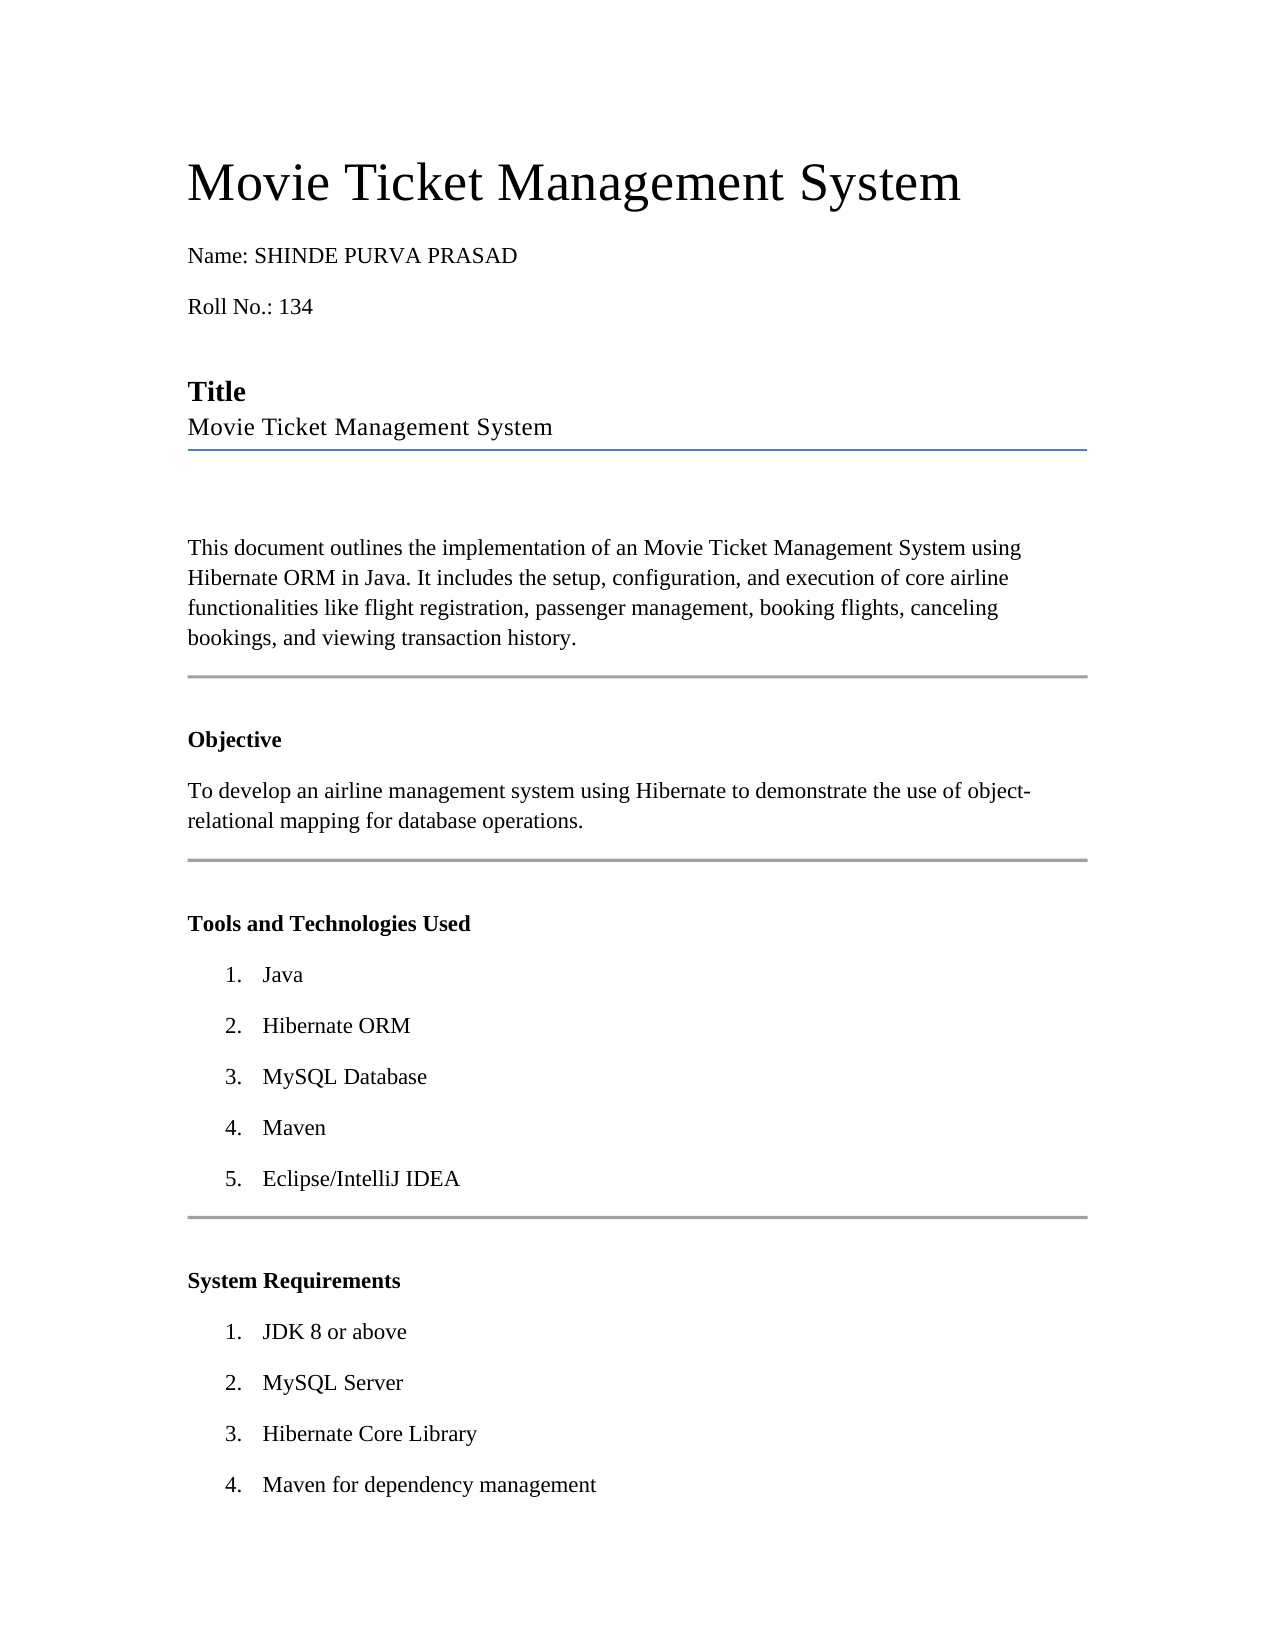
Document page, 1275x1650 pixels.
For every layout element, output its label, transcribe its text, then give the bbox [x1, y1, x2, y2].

list MySQL Database [225, 1063, 1087, 1089]
text Roll No.: 134 [187, 293, 1087, 320]
text This document outlines the implementation of an Movie Ticket Management System using Hibernate ORM in Java. It includes the setup, configuration, and execution of core airline functionalities like flight registration, passenger management, booking flights, canceling bookings, and viewing transaction history. [187, 534, 1087, 651]
title Movie Ticket Management System [187, 412, 1087, 451]
subtitle Title [187, 374, 1087, 407]
list Hibernate Core Library [225, 1420, 1087, 1446]
text Tools and Technologies Used [187, 910, 1087, 936]
text Movie Ticket Management System [187, 150, 1087, 212]
text Objective [187, 726, 1087, 753]
text To develop an airline management system using Hibernate to demonstrate the use of object-relational mapping for database operations. [187, 777, 1087, 834]
list Hibernate ORM [225, 1012, 1087, 1038]
list Eclipse/IntelliJ IDEA [225, 1165, 1087, 1191]
list Maven for dependency management [225, 1471, 1087, 1497]
list Maven [225, 1114, 1087, 1140]
text System Requirements [187, 1267, 1087, 1293]
list MySQL Server [225, 1369, 1087, 1395]
text Name: SHINDE PURVA PRASAD [187, 242, 1087, 269]
list JDK 8 or above [225, 1318, 1087, 1344]
list Java [225, 961, 1087, 987]
